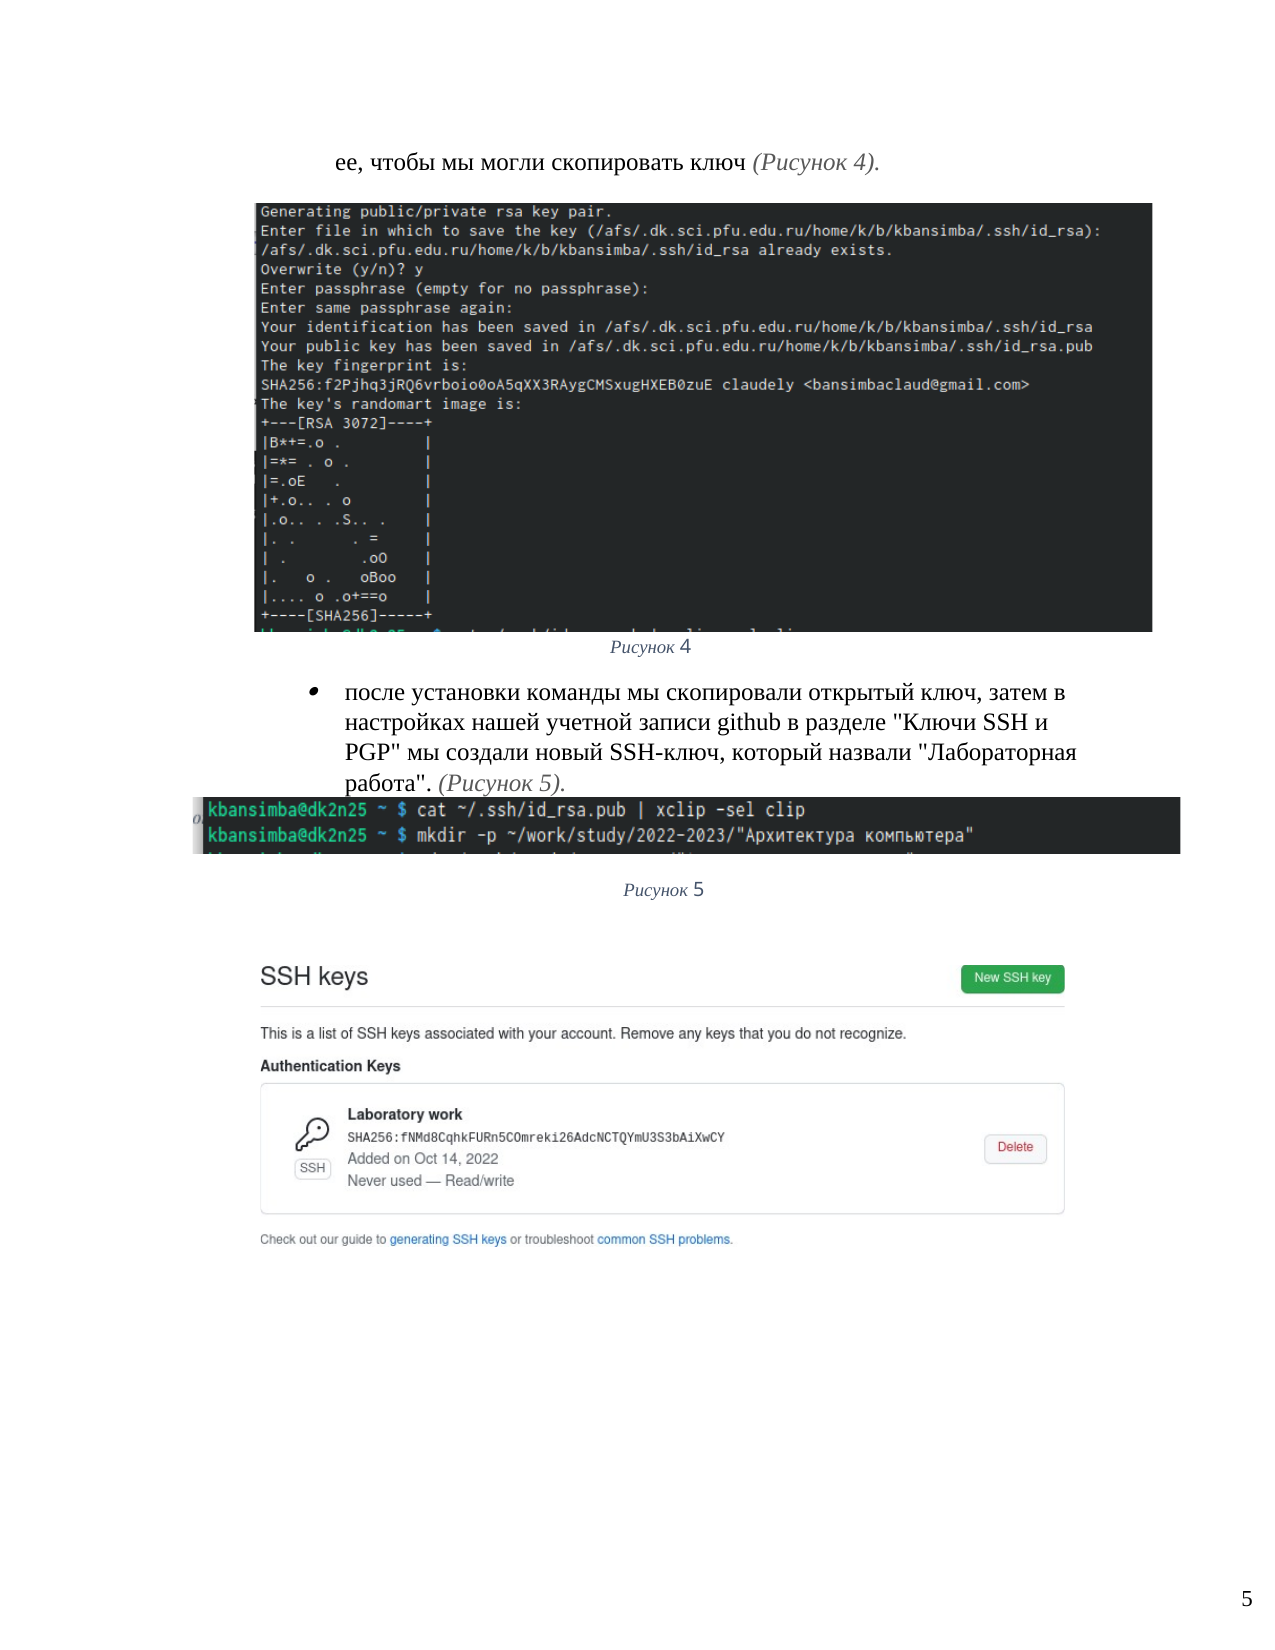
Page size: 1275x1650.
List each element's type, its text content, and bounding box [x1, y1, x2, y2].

picture [192, 797, 1181, 854]
text ее, чтобы мы могли скопировать ключ (Рисунок 4). [335, 147, 1271, 176]
picture [254, 203, 1153, 632]
picture [260, 965, 1065, 1247]
list после установки команды мы скопировали открытый ключ, затем в настройках нашей учетной записи github в разделе "Ключи SSH и PGP" мы создали новый SSH-ключ, который назвали "Лабораторная работа". (Рисунок 5). [307, 677, 1109, 796]
text Рисунок 5 [201, 854, 1126, 902]
